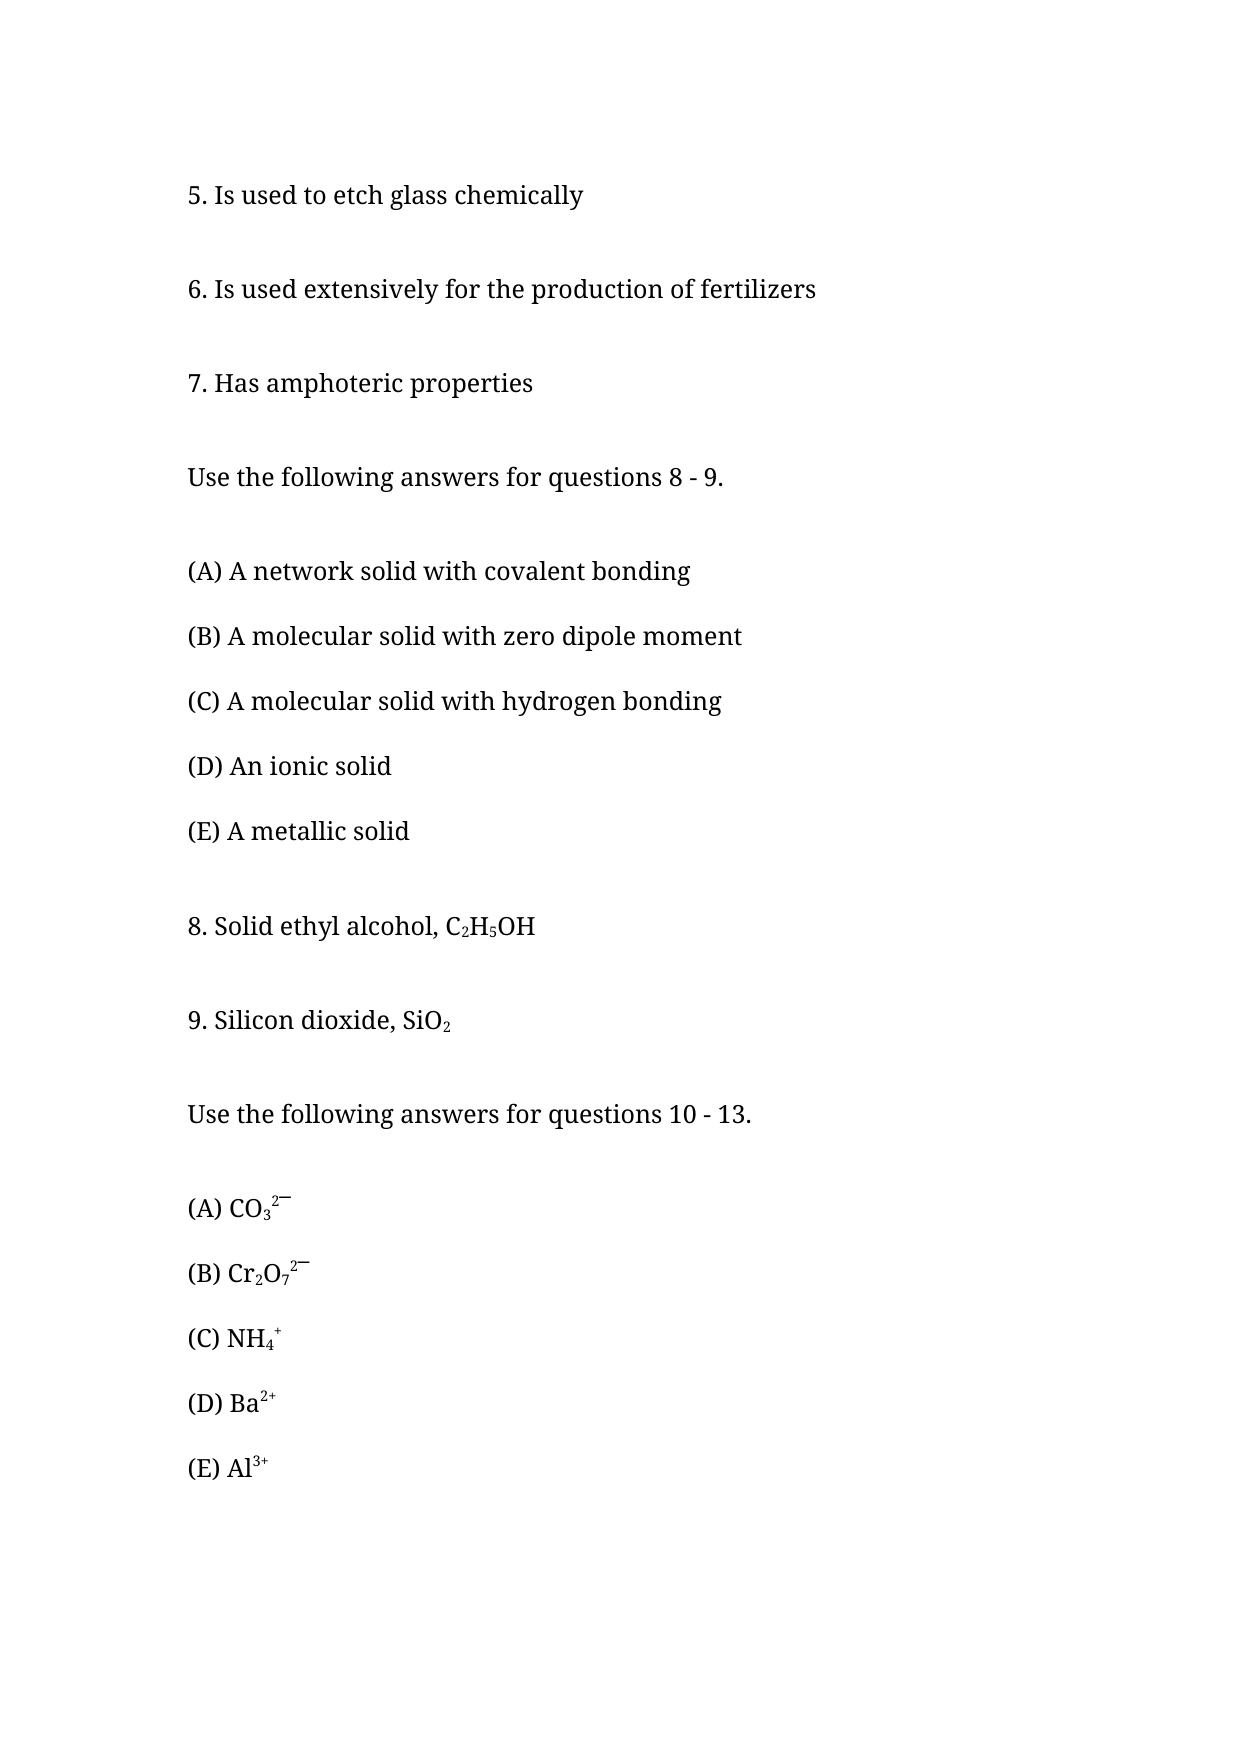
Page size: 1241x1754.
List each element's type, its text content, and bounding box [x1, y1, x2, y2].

text Use the following answers for questions 8 - 9. [187, 444, 1053, 509]
text 6. Is used extensively for the production of fertilizers [187, 256, 1053, 321]
text (A) A network solid with covalent bonding (B) A molecular solid with zero dipole moment (C) A molecular solid with hydrogen bonding (D) An ionic solid (E) A metallic solid [187, 539, 1053, 864]
text 8. Solid ethyl alcohol, C2H5OH [187, 893, 1053, 958]
text 9. Silicon dioxide, SiO2 [187, 987, 1053, 1052]
text Use the following answers for questions 10 - 13. [187, 1081, 1053, 1146]
text 7. Has amphoteric properties [187, 350, 1053, 415]
text (A) CO32¯ (B) Cr2O72¯ (C) NH4+ (D) Ba2+ (E) Al3+ [187, 1175, 1053, 1500]
text 5. Is used to etch glass chemically [187, 162, 1053, 227]
